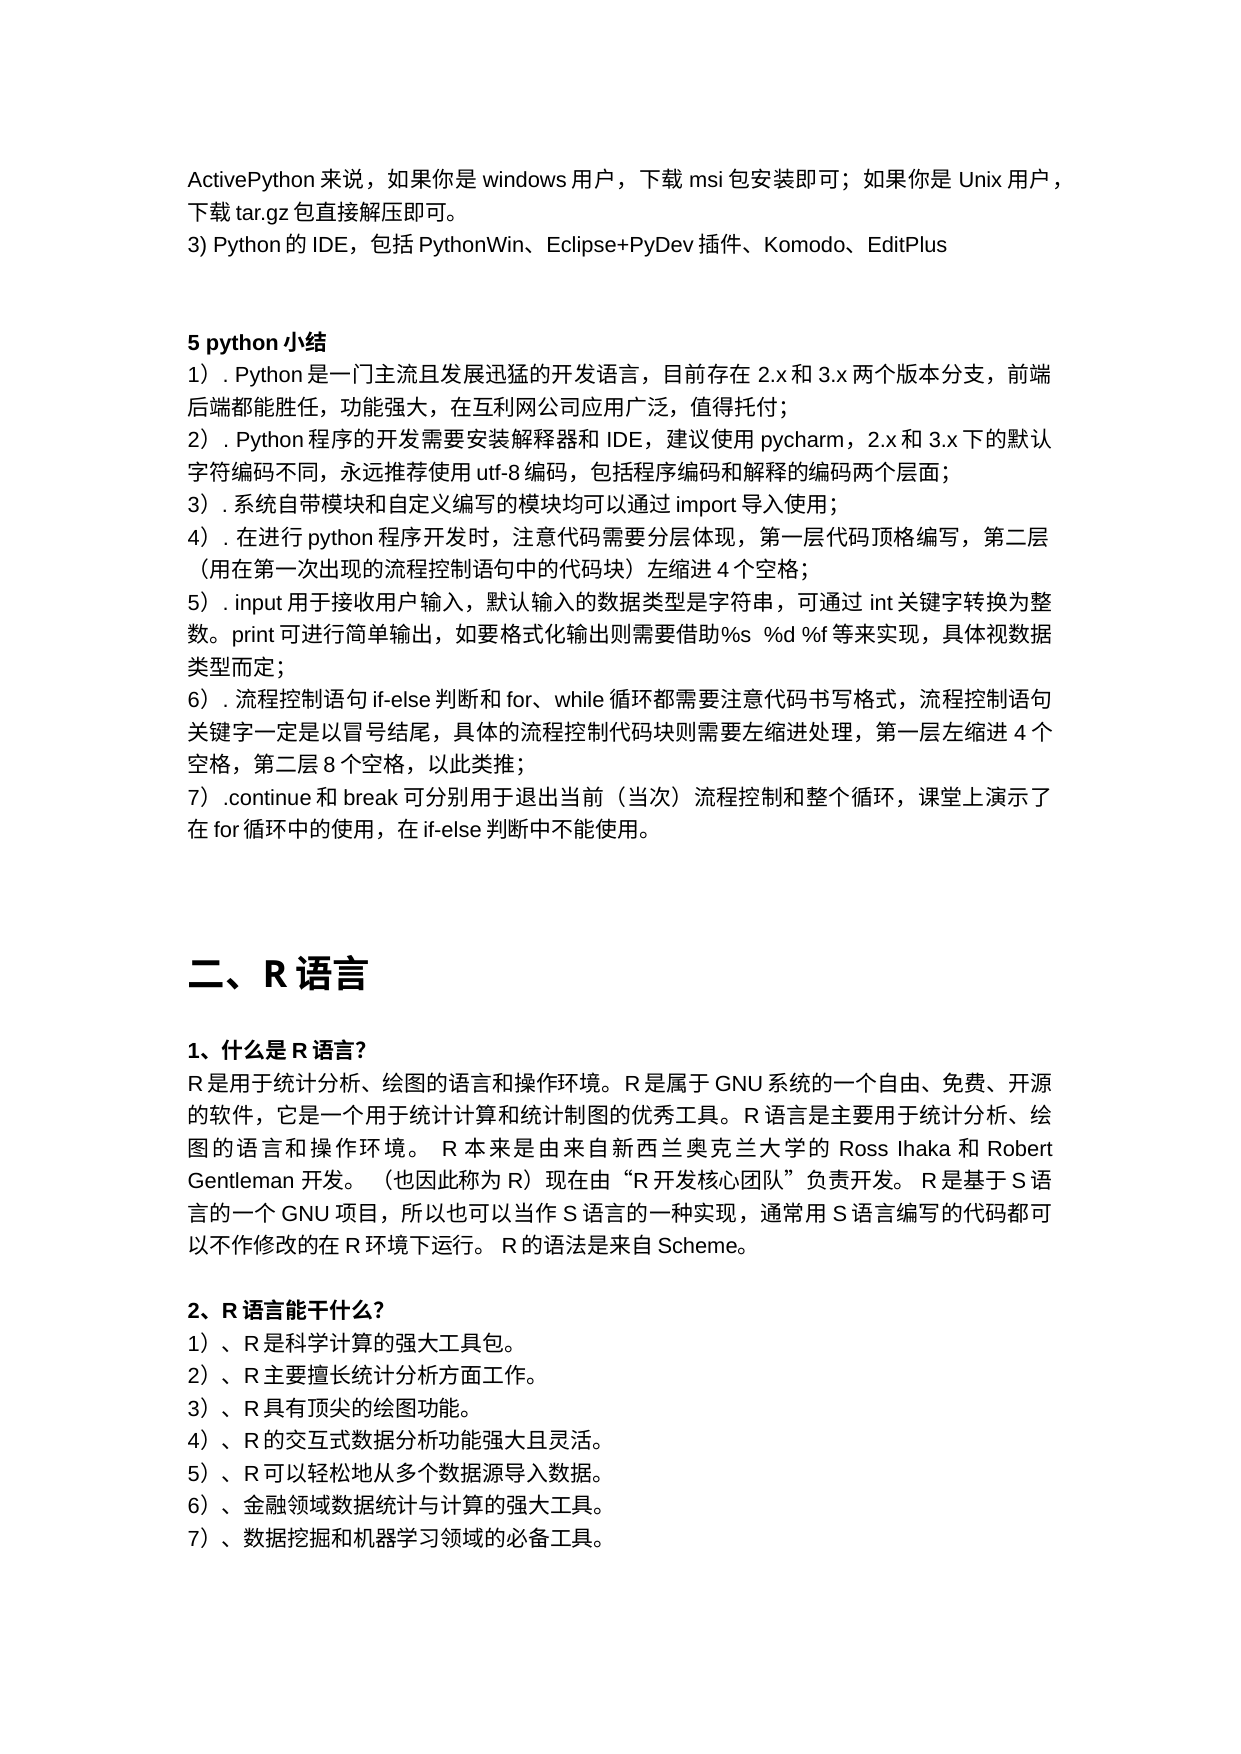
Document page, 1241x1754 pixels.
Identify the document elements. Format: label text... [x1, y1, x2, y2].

list 6）、金融领域数据统计与计算的强大工具。 [187, 1488, 1053, 1520]
list 6）. 流程控制语句if-else判断和for、while循环都需要注意代码书写格式，流程控制语句关键字一定是以冒号结尾，具体的流程控制代码块则需要左缩进处理，第一层左缩进4个空格，第二层8个空格，以此类推； [187, 682, 1053, 779]
list 1）、R是科学计算的强大工具包。 [187, 1325, 1053, 1358]
list 2、R语言能干什么？ [187, 1293, 1053, 1325]
list 5）、R可以轻松地从多个数据源导入数据。 [187, 1455, 1053, 1488]
list 3）. 系统自带模块和自定义编写的模块均可以通过import导入使用； [187, 487, 1053, 519]
list 5 python小结 [187, 324, 1053, 357]
list 4）、R的交互式数据分析功能强大且灵活。 [187, 1423, 1053, 1455]
list 2）、R主要擅长统计分析方面工作。 [187, 1358, 1053, 1390]
list 2）. Python程序的开发需要安装解释器和IDE，建议使用pycharm，2.x和3.x下的默认字符编码不同，永远推荐使用utf-8编码，包括程序编码和解释的编码两个层面； [187, 422, 1053, 487]
list 4）. 在进行python程序开发时，注意代码需要分层体现，第一层代码顶格编写，第二层（用在第一次出现的流程控制语句中的代码块）左缩进4个空格； [187, 519, 1053, 584]
list 7）.continue和break可分别用于退出当前（当次）流程控制和整个循环，课堂上演示了在for循环中的使用，在if-else判断中不能使用。 [187, 779, 1053, 844]
list 3) Python的IDE，包括PythonWin、Eclipse+PyDev插件、Komodo、EditPlus [187, 227, 1053, 259]
list 5）. input用于接收用户输入，默认输入的数据类型是字符串，可通过int关键字转换为整数。print可进行简单输出，如要格式化输出则需要借助%s %d %f等来实现，具体视数据类型而定； [187, 584, 1053, 682]
subtitle 二、R语言 [187, 939, 1053, 1004]
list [187, 162, 1053, 227]
list R是用于统计分析、绘图的语言和操作环境。R是属于GNU系统的一个自由、免费、开源的软件，它是一个用于统计计算和统计制图的优秀工具。R语言是主要用于统计分析、绘图的语言和操作环境。 R本来是由来自新西兰奥克兰大学的Ross Ihaka和Robert Gentleman 开发。 （也因此称为R）现在由“R开发核心团队”负责开发。 R是基于S语言的一个GNU项目，所以也可以当作S语言的一种实现，通常用S语言编写的代码都可以不作修改的在R环境下运行。 R的语法是来自Scheme。 [187, 1065, 1053, 1260]
list 3）、R具有顶尖的绘图功能。 [187, 1390, 1053, 1423]
list 1、什么是R语言？ [187, 1033, 1053, 1065]
list 7）、数据挖掘和机器学习领域的必备工具。 [187, 1520, 1053, 1553]
list 1）. Python是一门主流且发展迅猛的开发语言，目前存在2.x和3.x两个版本分支，前端后端都能胜任，功能强大，在互利网公司应用广泛，值得托付； [187, 357, 1053, 422]
